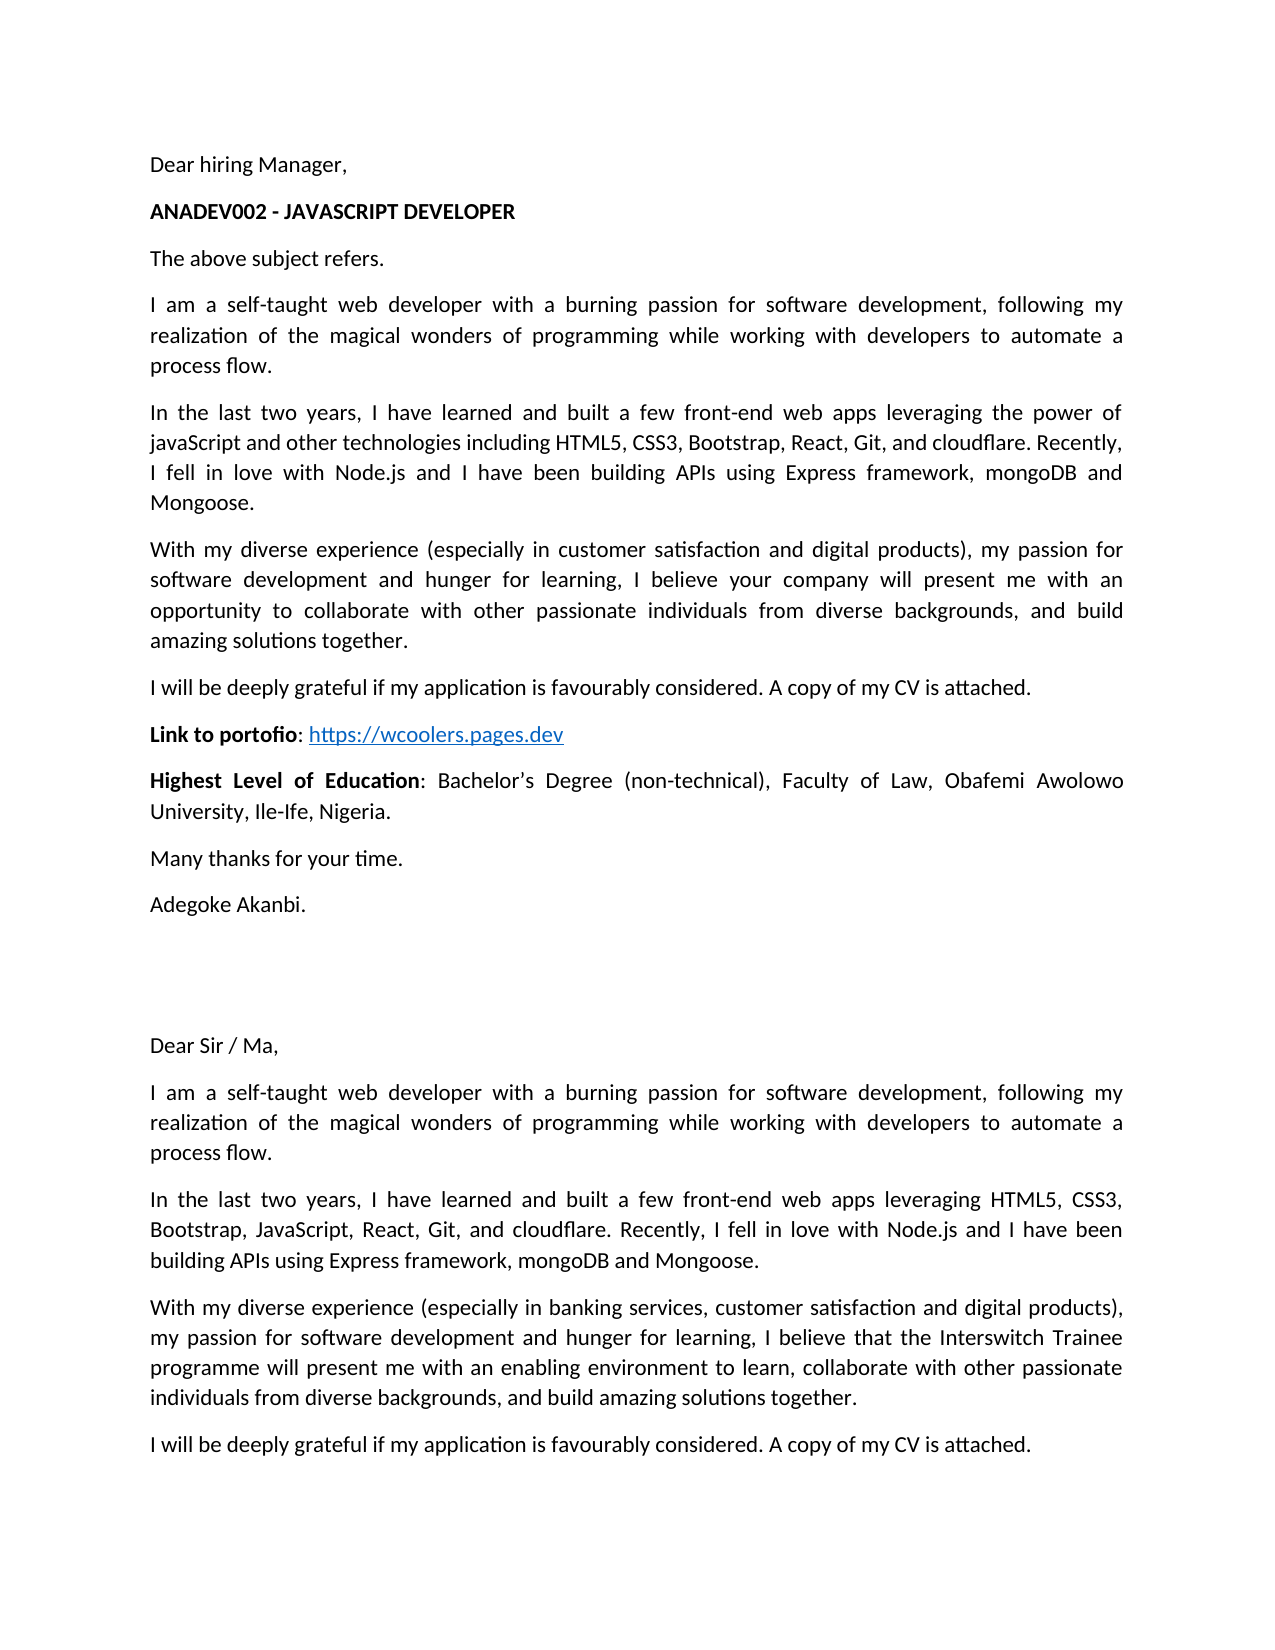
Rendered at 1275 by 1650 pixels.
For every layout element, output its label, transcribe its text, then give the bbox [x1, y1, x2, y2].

text Highest Level of Education: Bachelor’s Degree (non-technical), Faculty of Law, Obafemi Awolowo University, Ile-Ife, Nigeria. [150, 767, 1125, 825]
text Dear hiring Manager, [150, 150, 1125, 178]
text Adegoke Akanbi. [150, 891, 1125, 919]
text Dear Sir / Ma, [150, 1031, 1125, 1059]
text Many thanks for your time. [150, 844, 1125, 872]
text With my diverse experience (especially in banking services, customer satisfaction and digital products), my passion for software development and hunger for learning, I believe that the Interswitch Trainee programme will present me with an enabling environment to learn, collaborate with other passionate individuals from diverse backgrounds, and build amazing solutions together. [150, 1293, 1125, 1411]
text ANADEV002 - JAVASCRIPT DEVELOPER [150, 197, 1125, 225]
text In the last two years, I have learned and built a few front-end web apps leveraging the power of javaScript and other technologies including HTML5, CSS3, Bootstrap, React, Git, and cloudflare. Recently, I fell in love with Node.js and I have been building APIs using Express framework, mongoDB and Mongoose. [150, 398, 1125, 517]
text The above subject refers. [150, 244, 1125, 272]
text With my diverse experience (especially in customer satisfaction and digital products), my passion for software development and hunger for learning, I believe your company will present me with an opportunity to collaborate with other passionate individuals from diverse backgrounds, and build amazing solutions together. [150, 535, 1125, 654]
text In the last two years, I have learned and built a few front-end web apps leveraging HTML5, CSS3, Bootstrap, JavaScript, React, Git, and cloudflare. Recently, I fell in love with Node.js and I have been building APIs using Express framework, mongoDB and Mongoose. [150, 1185, 1125, 1274]
text Link to portofio: https://wcoolers.pages.dev [150, 720, 1125, 748]
text I am a self-taught web developer with a burning passion for software development, following my realization of the magical wonders of programming while working with developers to automate a process flow. [150, 1078, 1125, 1167]
text I will be deeply grateful if my application is favourably considered. A copy of my CV is attached. [150, 1430, 1125, 1458]
text I am a self-taught web developer with a burning passion for software development, following my realization of the magical wonders of programming while working with developers to automate a process flow. [150, 291, 1125, 379]
text I will be deeply grateful if my application is favourably considered. A copy of my CV is attached. [150, 673, 1125, 701]
